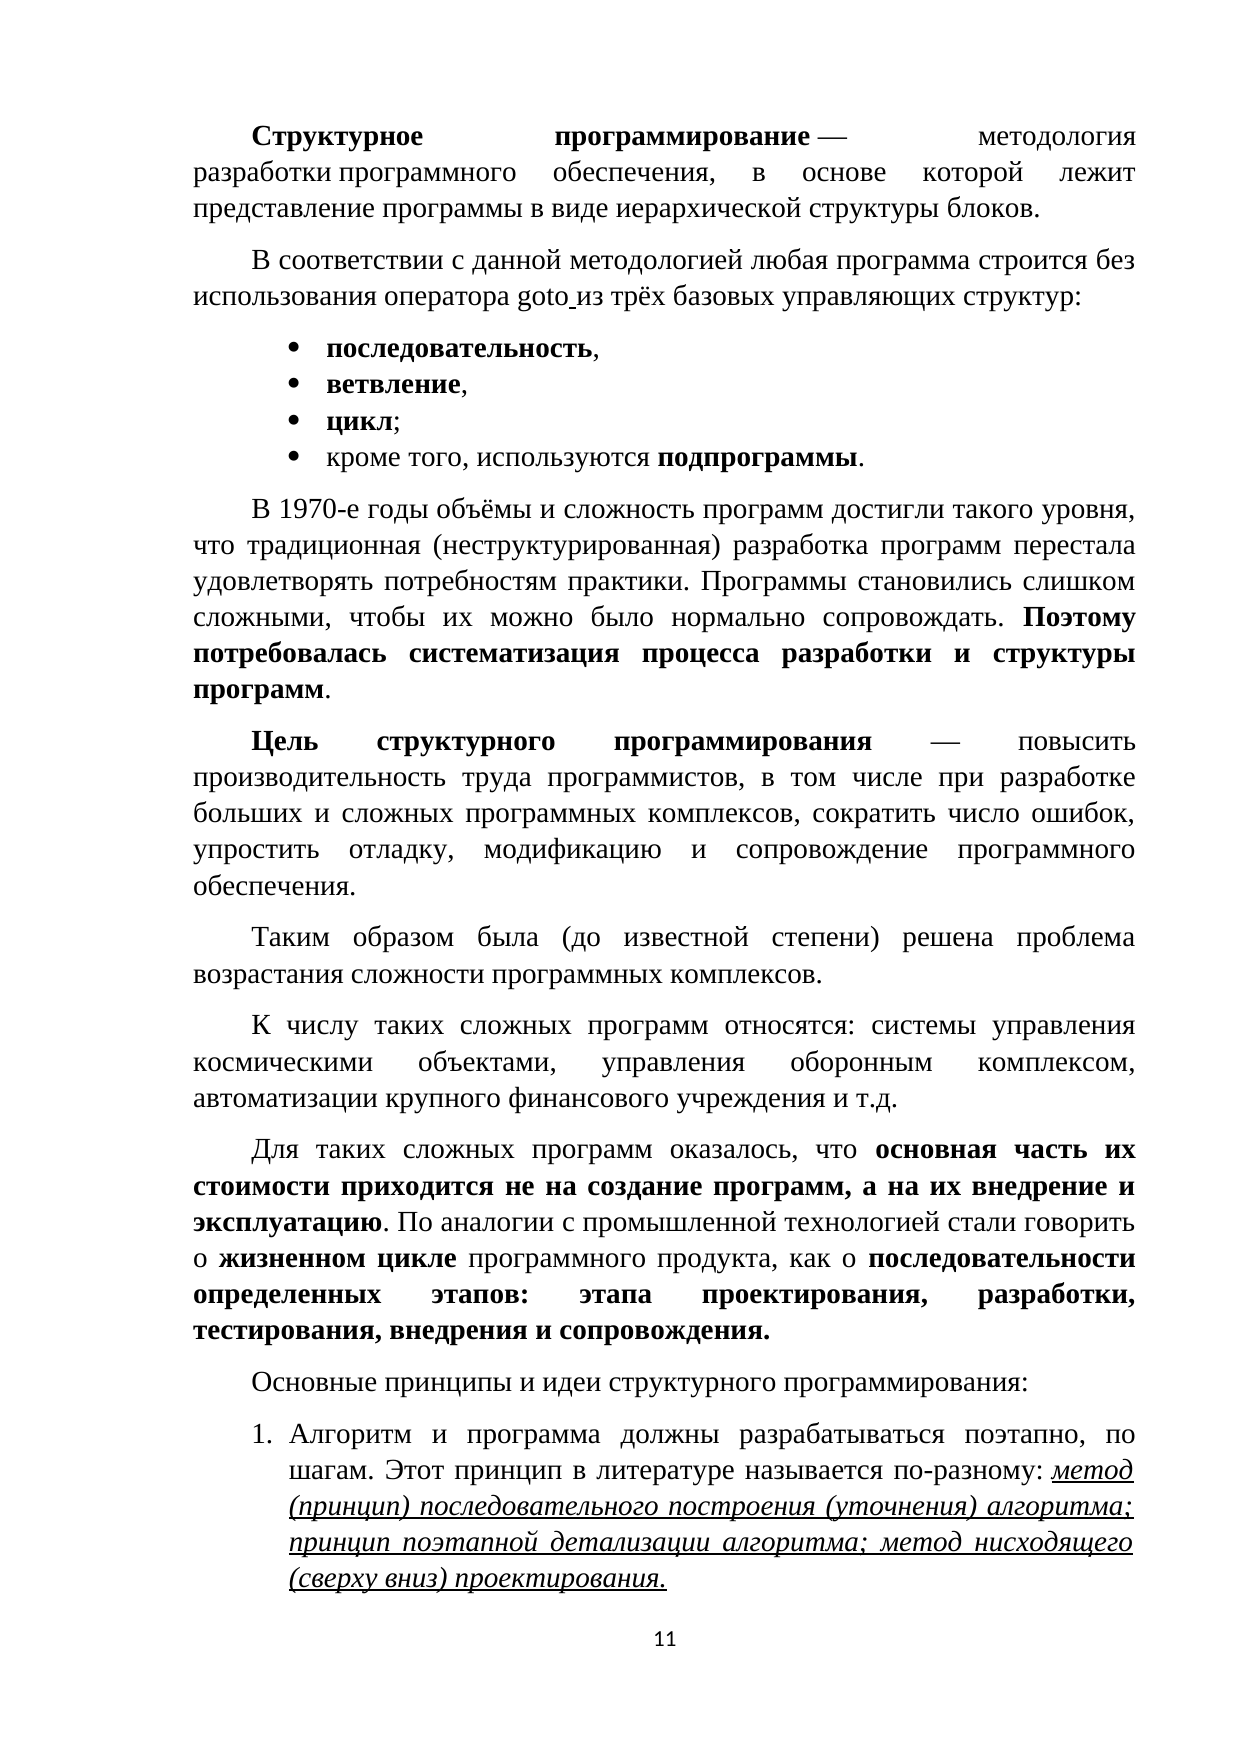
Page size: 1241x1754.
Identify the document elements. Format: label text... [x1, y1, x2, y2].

text Таким образом была (до известной степени) решена проблема возрастания сложности программных комплексов. [193, 919, 1136, 989]
text Структурное программирование — методология разработки программного обеспечения, в основе которой лежит представление программы в виде иерархической структуры блоков. [193, 118, 1136, 224]
text Основные принципы и идеи структурного программирования: [193, 1364, 1136, 1398]
text В 1970-е годы объёмы и сложность программ достигли такого уровня, что традиционная (неструктурированная) разработка программ перестала удовлетворять потребностям практики. Программы становились слишком сложными, чтобы их можно было нормально сопровождать. Поэтому потребовалась систематизация процесса разработки и структуры программ. [193, 491, 1136, 705]
text Для таких сложных программ оказалось, что основная часть их стоимости приходится не на создание программ, а на их внедрение и эксплуатацию. По аналогии с промышленной технологией стали говорить о жизненном цикле программного продукта, как о последовательности определенных этапов: этапа проектирования, разработки, тестирования, внедрения и сопровождения. [193, 1132, 1136, 1346]
list ветвление, [288, 366, 1136, 400]
text В соответствии с данной методологией любая программа строится без использования оператора goto из трёх базовых управляющих структур: [193, 242, 1136, 312]
text Цель структурного программирования — повысить производительность труда программистов, в том числе при разработке больших и сложных программных комплексов, сократить число ошибок, упростить отладку, модификацию и сопровождение программного обеспечения. [193, 723, 1136, 901]
list цикл; [288, 403, 1136, 436]
text К числу таких сложных программ относятся: системы управления космическими объектами, управления оборонным комплексом, автоматизации крупного финансового учреждения и т.д. [193, 1007, 1136, 1113]
list последовательность, [288, 330, 1136, 364]
list кроме того, используются подпрограммы. [288, 439, 1136, 472]
list Алгоритм и программа должны разрабатываться поэтапно, по шагам. Этот принцип в литературе называется по-разному: метод (принцип) последовательного построения (уточнения) алгоритма; принцип поэтапной детализации алгоритма; метод нисходящего (сверху вниз) проектирования. [251, 1416, 1136, 1594]
